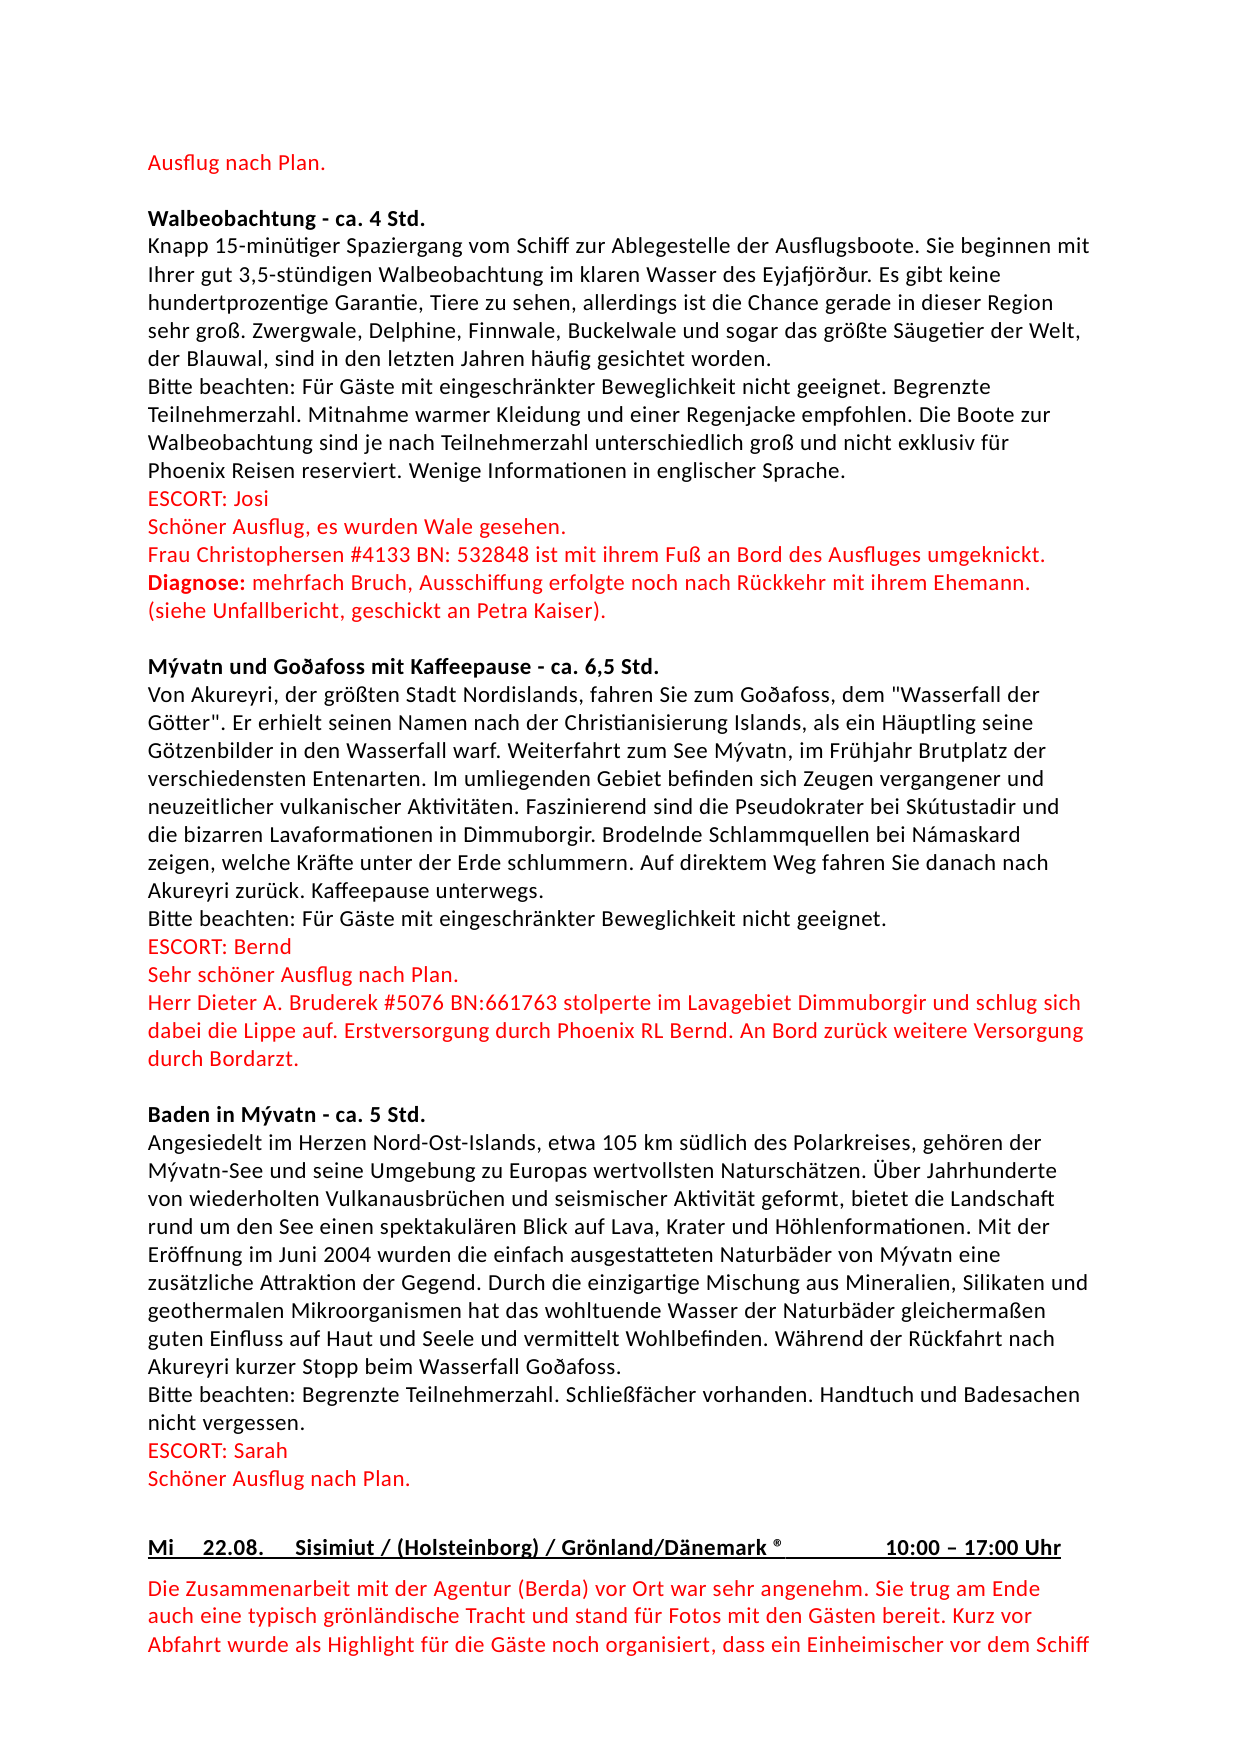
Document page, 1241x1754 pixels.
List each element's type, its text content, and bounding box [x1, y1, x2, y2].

text Bitte beachten: Für Gäste mit eingeschränkter Beweglichkeit nicht geeignet. Begrenzte Teilnehmerzahl. Mitnahme warmer Kleidung und einer Regenjacke empfohlen. Die Boote zur Walbeobachtung sind je nach Teilnehmerzahl unterschiedlich groß und nicht exklusiv für Phoenix Reisen reserviert. Wenige Informationen in englischer Sprache. [148, 372, 1093, 484]
text ESCORT: Josi [148, 484, 1093, 512]
text Diagnose: mehrfach Bruch, Ausschiffung erfolgte noch nach Rückkehr mit ihrem Ehemann. (siehe Unfallbericht, geschickt an Petra Kaiser). [148, 568, 1093, 624]
text Schöner Ausflug, es wurden Wale gesehen. [148, 512, 1093, 540]
text Bitte beachten: Begrenzte Teilnehmerzahl. Schließfächer vorhanden. Handtuch und Badesachen nicht vergessen. [148, 1381, 1093, 1437]
text Von Akureyri, der größten Stadt Nordislands, fahren Sie zum Goðafoss, dem "Wasserfall der Götter". Er erhielt seinen Namen nach der Christianisierung Islands, als ein Häuptling seine Götzenbilder in den Wasserfall warf. Weiterfahrt zum See Mývatn, im Frühjahr Brutplatz der verschiedensten Entenarten. Im umliegenden Gebiet befinden sich Zeugen vergangener und neuzeitlicher vulkanischer Aktivitäten. Faszinierend sind die Pseudokrater bei Skútustadir und die bizarren Lavaformationen in Dimmuborgir. Brodelnde Schlammquellen bei Námaskard zeigen, welche Kräfte unter der Erde schlummern. Auf direktem Weg fahren Sie danach nach Akureyri zurück. Kaffeepause unterwegs. [148, 680, 1093, 904]
text Mývatn und Goðafoss mit Kaffeepause - ca. 6,5 Std. [148, 652, 1093, 680]
text ESCORT: Sarah [148, 1437, 1093, 1464]
text Mi 22.08. Sisimiut / (Holsteinborg) / Grönland/Dänemark ® 10:00 – 17:00 Uhr [148, 1533, 1093, 1561]
text Knapp 15-minütiger Spaziergang vom Schiff zur Ablegestelle der Ausflugsboote. Sie beginnen mit Ihrer gut 3,5-stündigen Walbeobachtung im klaren Wasser des Eyjafjörður. Es gibt keine hundertprozentige Garantie, Tiere zu sehen, allerdings ist die Chance gerade in dieser Region sehr groß. Zwergwale, Delphine, Finnwale, Buckelwale und sogar das größte Säugetier der Welt, der Blauwal, sind in den letzten Jahren häufig gesichtet worden. [148, 232, 1093, 372]
text Herr Dieter A. Bruderek #5076 BN:661763 stolperte im Lavagebiet Dimmuborgir und schlug sich dabei die Lippe auf. Erstversorgung durch Phoenix RL Bernd. An Bord zurück weitere Versorgung durch Bordarzt. [148, 988, 1093, 1072]
text Schöner Ausflug nach Plan. [148, 1464, 1093, 1493]
text Frau Christophersen #4133 BN: 532848 ist mit ihrem Fuß an Bord des Ausfluges umgeknickt. [148, 540, 1093, 568]
text Bitte beachten: Für Gäste mit eingeschränkter Beweglichkeit nicht geeignet. [148, 904, 1093, 932]
text Walbeobachtung - ca. 4 Std. [148, 204, 1093, 232]
text Angesiedelt im Herzen Nord-Ost-Islands, etwa 105 km südlich des Polarkreises, gehören der Mývatn-See und seine Umgebung zu Europas wertvollsten Naturschätzen. Über Jahrhunderte von wiederholten Vulkanausbrüchen und seismischer Aktivität geformt, bietet die Landschaft rund um den See einen spektakulären Blick auf Lava, Krater und Höhlenformationen. Mit der Eröffnung im Juni 2004 wurden die einfach ausgestatteten Naturbäder von Mývatn eine zusätzliche Attraktion der Gegend. Durch die einzigartige Mischung aus Mineralien, Silikaten und geothermalen Mikroorganismen hat das wohltuende Wasser der Naturbäder gleichermaßen guten Einfluss auf Haut und Seele und vermittelt Wohlbefinden. Während der Rückfahrt nach Akureyri kurzer Stopp beim Wasserfall Goðafoss. [148, 1128, 1093, 1381]
text Sehr schöner Ausflug nach Plan. [148, 960, 1093, 988]
text Ausflug nach Plan. [148, 148, 1093, 176]
text Baden in Mývatn - ca. 5 Std. [148, 1100, 1093, 1128]
text ESCORT: Bernd [148, 932, 1093, 960]
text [148, 1574, 1093, 1658]
